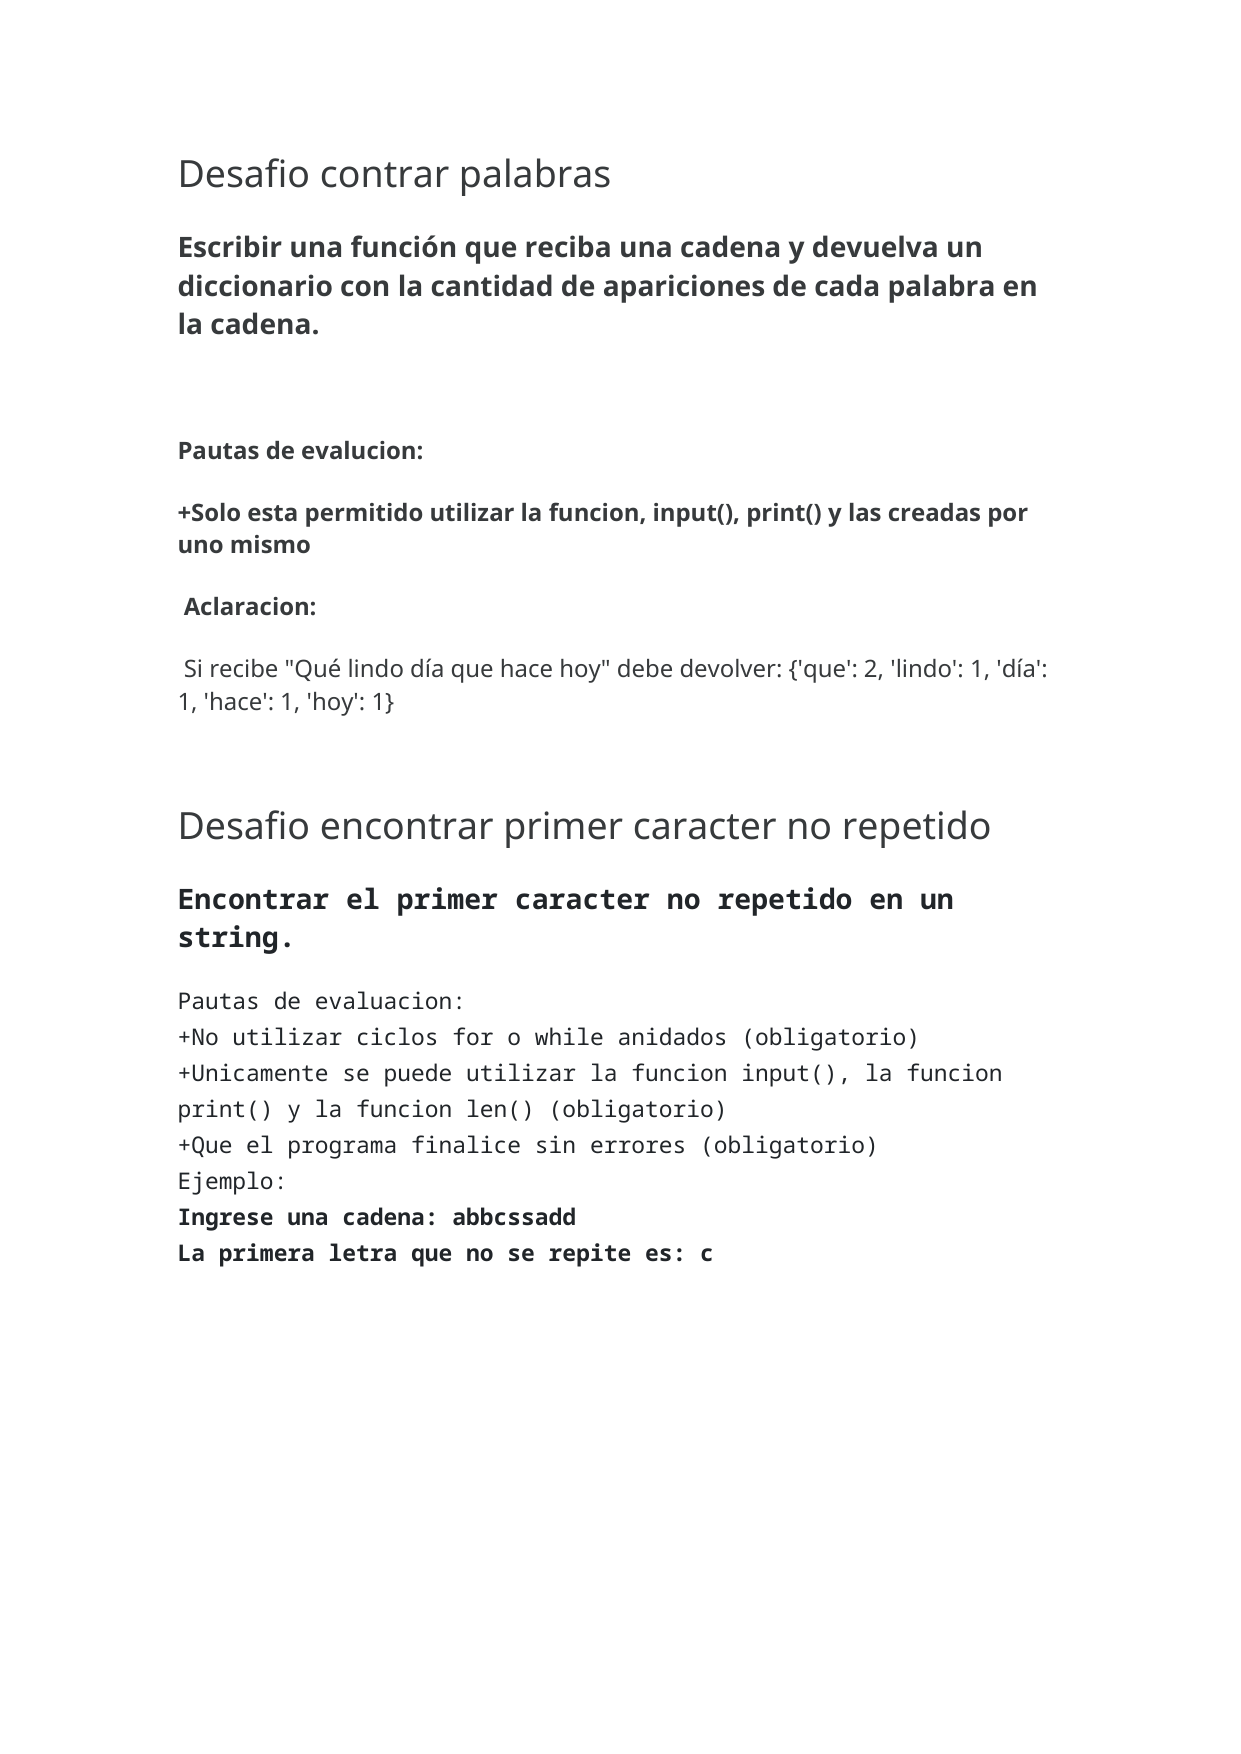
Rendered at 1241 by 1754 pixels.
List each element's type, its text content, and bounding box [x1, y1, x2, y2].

text Escribir una función que reciba una cadena y devuelva un diccionario con la cantidad de apariciones de cada palabra en la cadena. [177, 228, 1063, 343]
subtitle Desafio encontrar primer caracter no repetido [177, 799, 1063, 850]
text Desafio contrar palabras [177, 148, 1063, 199]
text Pautas de evalucion: [177, 434, 1063, 466]
text Si recibe "Qué lindo día que hace hoy" debe devolver: {'que': 2, 'lindo': 1, 'día': 1, 'hace': 1, 'hoy': 1} [177, 652, 1063, 717]
subtitle Pautas de evaluacion: +No utilizar ciclos for o while anidados (obligatorio) +Unicamente se puede utilizar la funcion input(), la funcion print() y la funcion len() (obligatorio) +Que el programa finalice sin errores (obligatorio) Ejemplo: Ingrese una cadena: abbcssadd La primera letra que no se repite es: c [177, 985, 1063, 1268]
text Aclaracion: [177, 590, 1063, 622]
text +Solo esta permitido utilizar la funcion, input(), print() y las creadas por uno mismo [177, 496, 1063, 561]
subtitle Encontrar el primer caracter no repetido en un string. [177, 879, 1063, 956]
